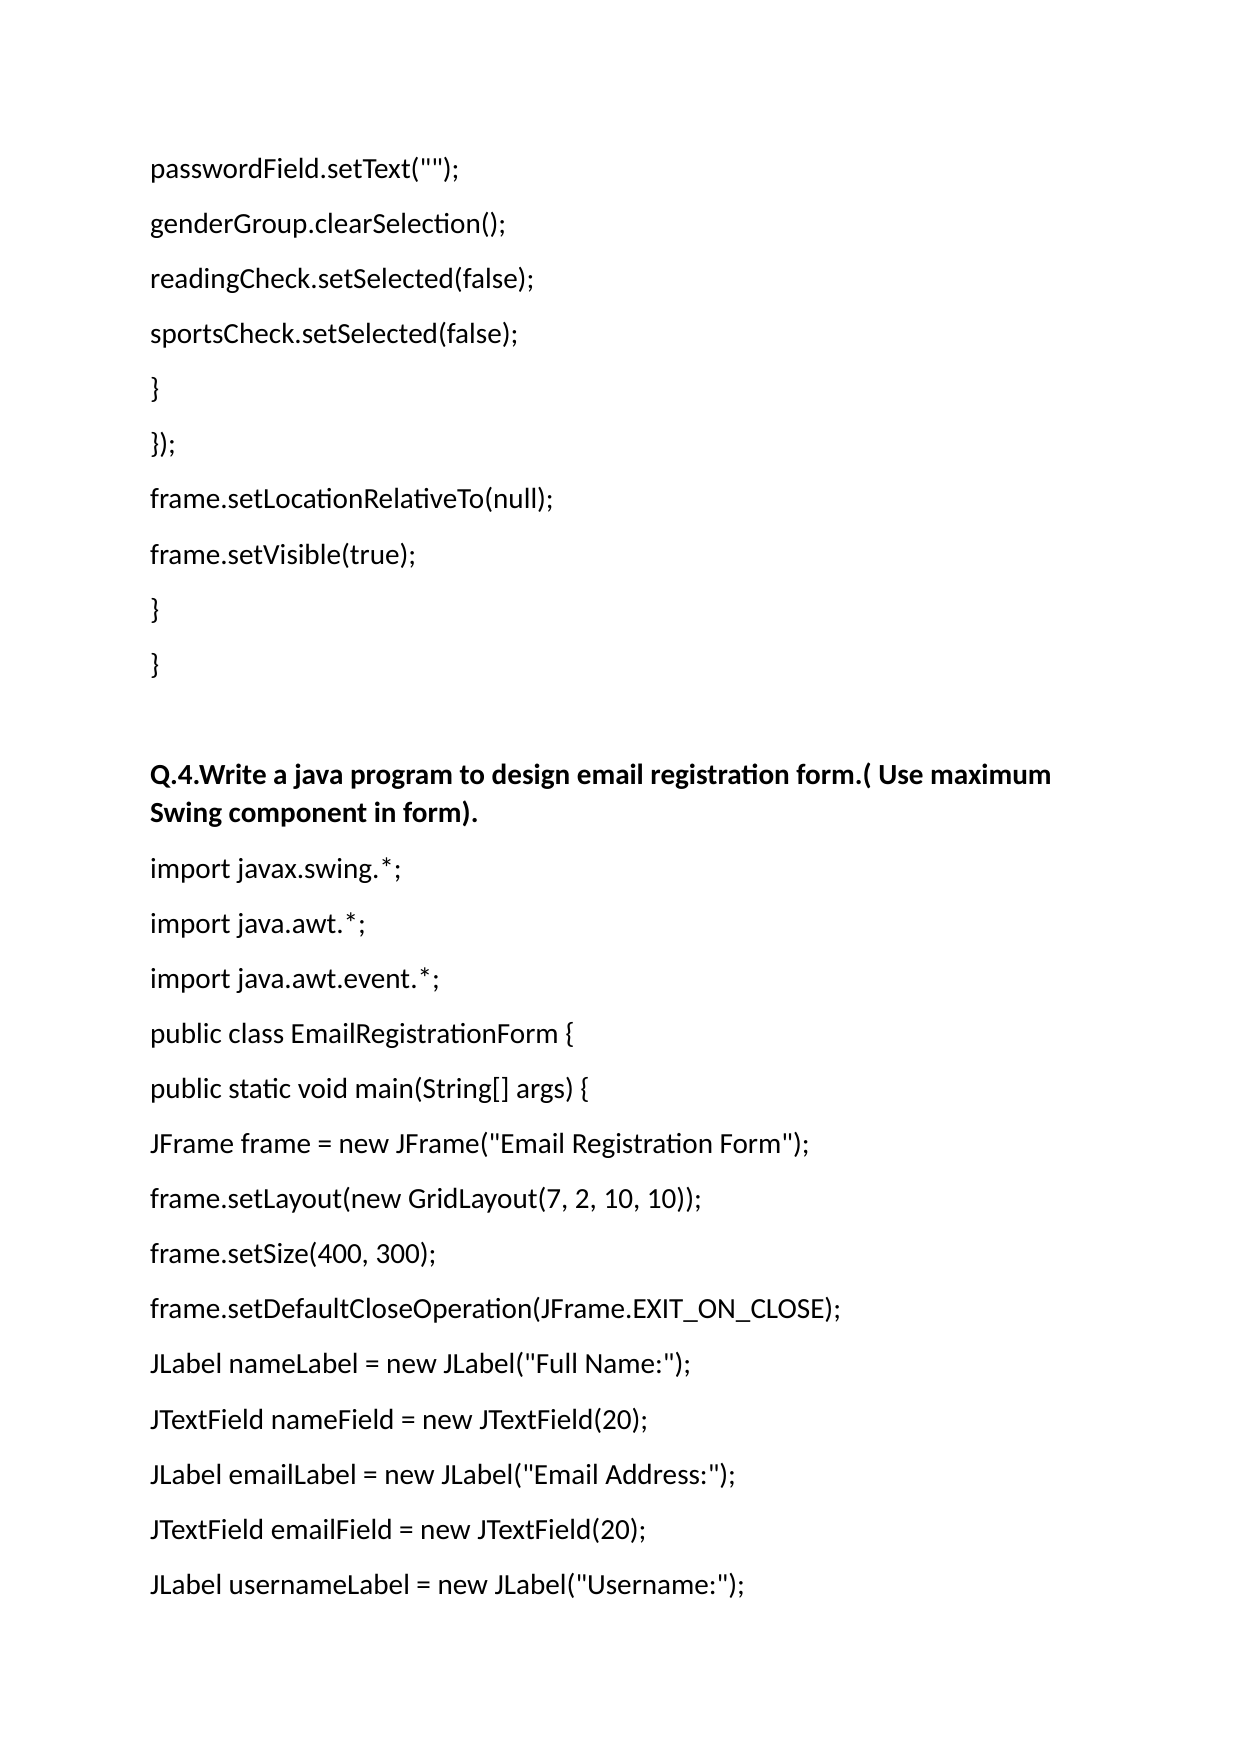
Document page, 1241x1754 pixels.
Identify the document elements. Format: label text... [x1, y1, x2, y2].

text } [150, 591, 1090, 626]
text sportsCheck.setSelected(false); [150, 315, 1090, 351]
text JLabel emailLabel = new JLabel("Email Address:"); [150, 1456, 1090, 1491]
text } [150, 370, 1090, 406]
text frame.setLayout(new GridLayout(7, 2, 10, 10)); [150, 1180, 1090, 1216]
text import javax.swing.*; [150, 850, 1090, 885]
text readingCheck.setSelected(false); [150, 260, 1090, 296]
text JLabel usernameLabel = new JLabel("Username:"); [150, 1566, 1090, 1602]
text genderGroup.clearSelection(); [150, 205, 1090, 241]
text JLabel nameLabel = new JLabel("Full Name:"); [150, 1346, 1090, 1381]
text frame.setLocationRelativeTo(null); [150, 481, 1090, 516]
text import java.awt.event.*; [150, 960, 1090, 996]
text JTextField emailField = new JTextField(20); [150, 1511, 1090, 1547]
text } [150, 646, 1090, 682]
text frame.setVisible(true); [150, 536, 1090, 571]
text passwordField.setText(""); [150, 150, 1090, 186]
text JFrame frame = new JFrame("Email Registration Form"); [150, 1125, 1090, 1161]
text }); [150, 426, 1090, 461]
text public static void main(String[] args) { [150, 1070, 1090, 1106]
text frame.setSize(400, 300); [150, 1235, 1090, 1271]
text public class EmailRegistrationForm { [150, 1015, 1090, 1051]
text Q.4.Write a java program to design email registration form.( Use maximum Swing component in form). [150, 756, 1090, 830]
text JTextField nameField = new JTextField(20); [150, 1401, 1090, 1436]
text frame.setDefaultCloseOperation(JFrame.EXIT_ON_CLOSE); [150, 1291, 1090, 1326]
text import java.awt.*; [150, 905, 1090, 940]
